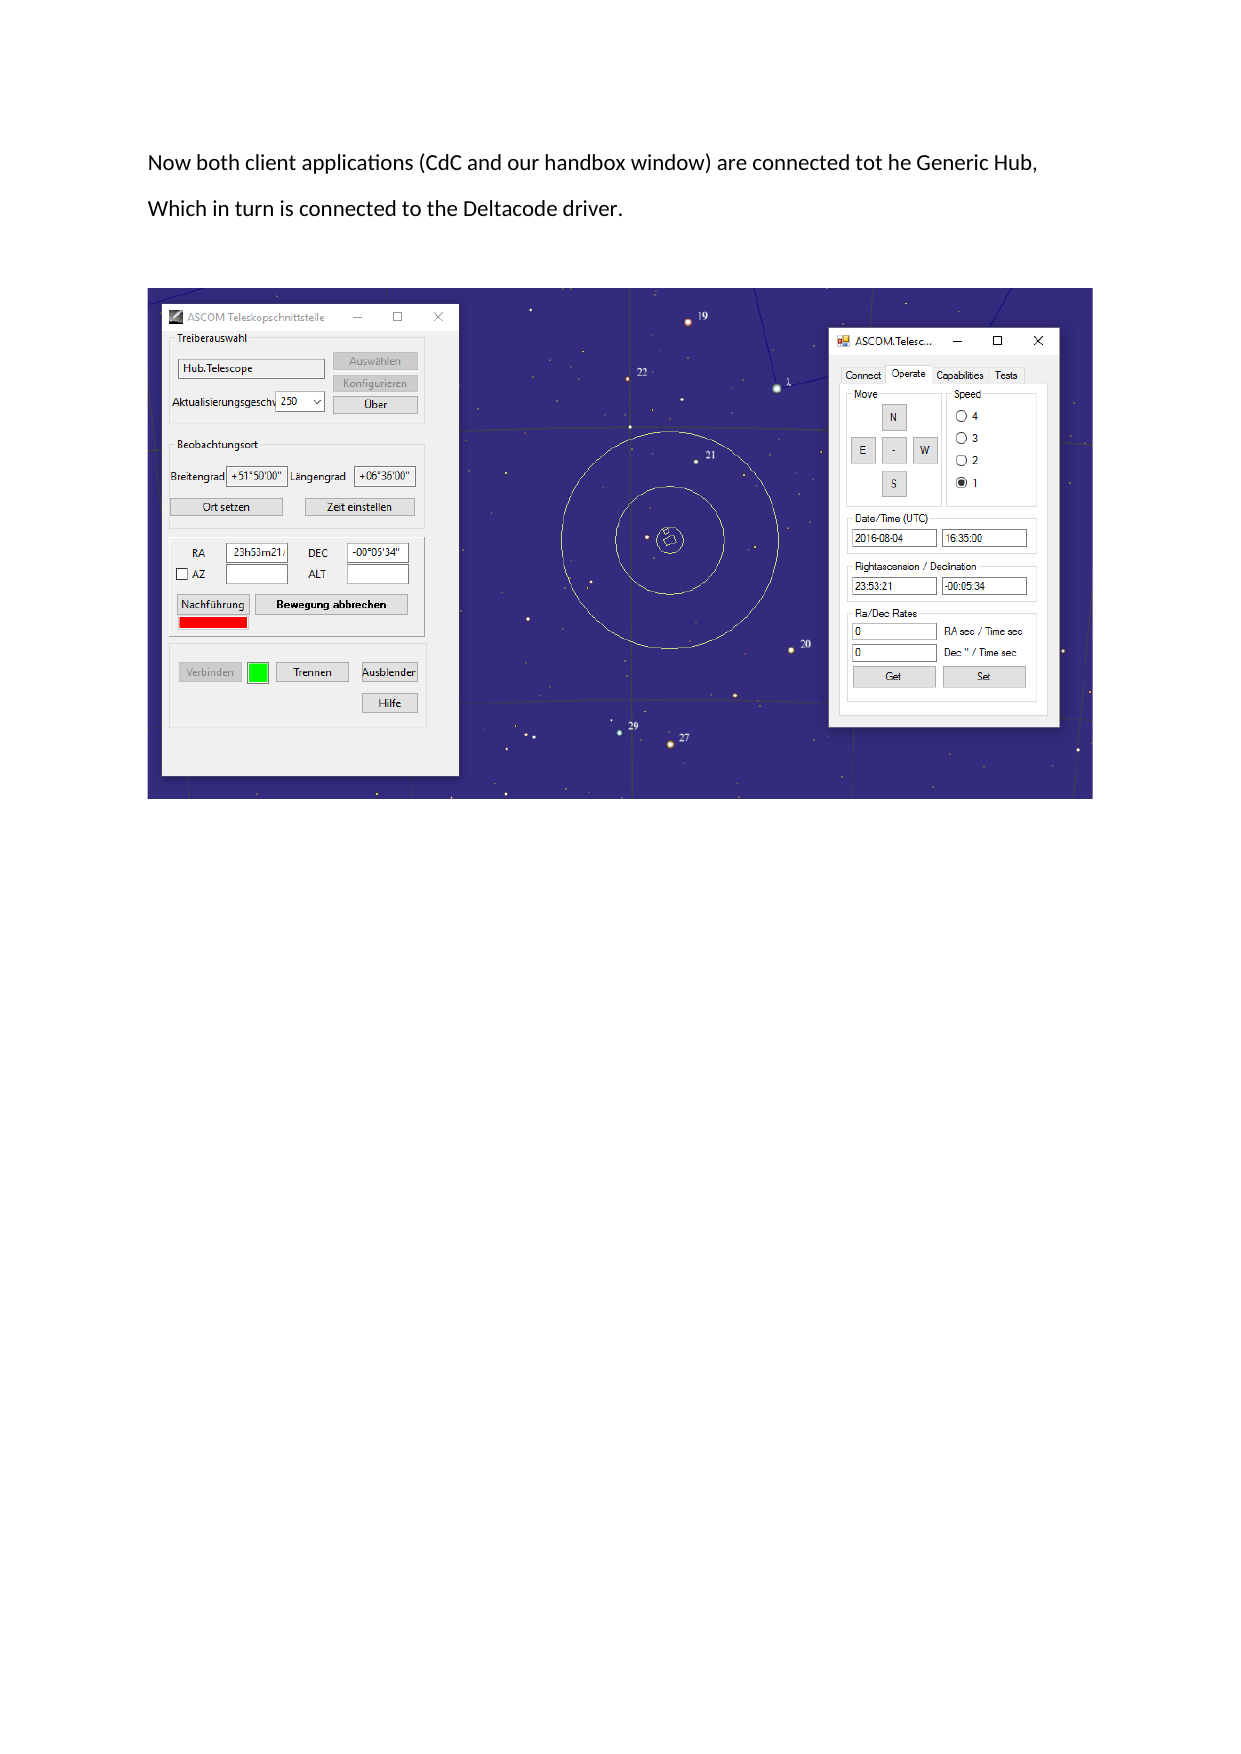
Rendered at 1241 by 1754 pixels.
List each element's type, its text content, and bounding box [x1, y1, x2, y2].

picture [147, 288, 1093, 799]
text Now both client applications (CdC and our handbox window) are connected tot he Generic Hub, [148, 148, 1093, 176]
text Which in turn is connected to the Deltacode driver. [148, 194, 1093, 222]
